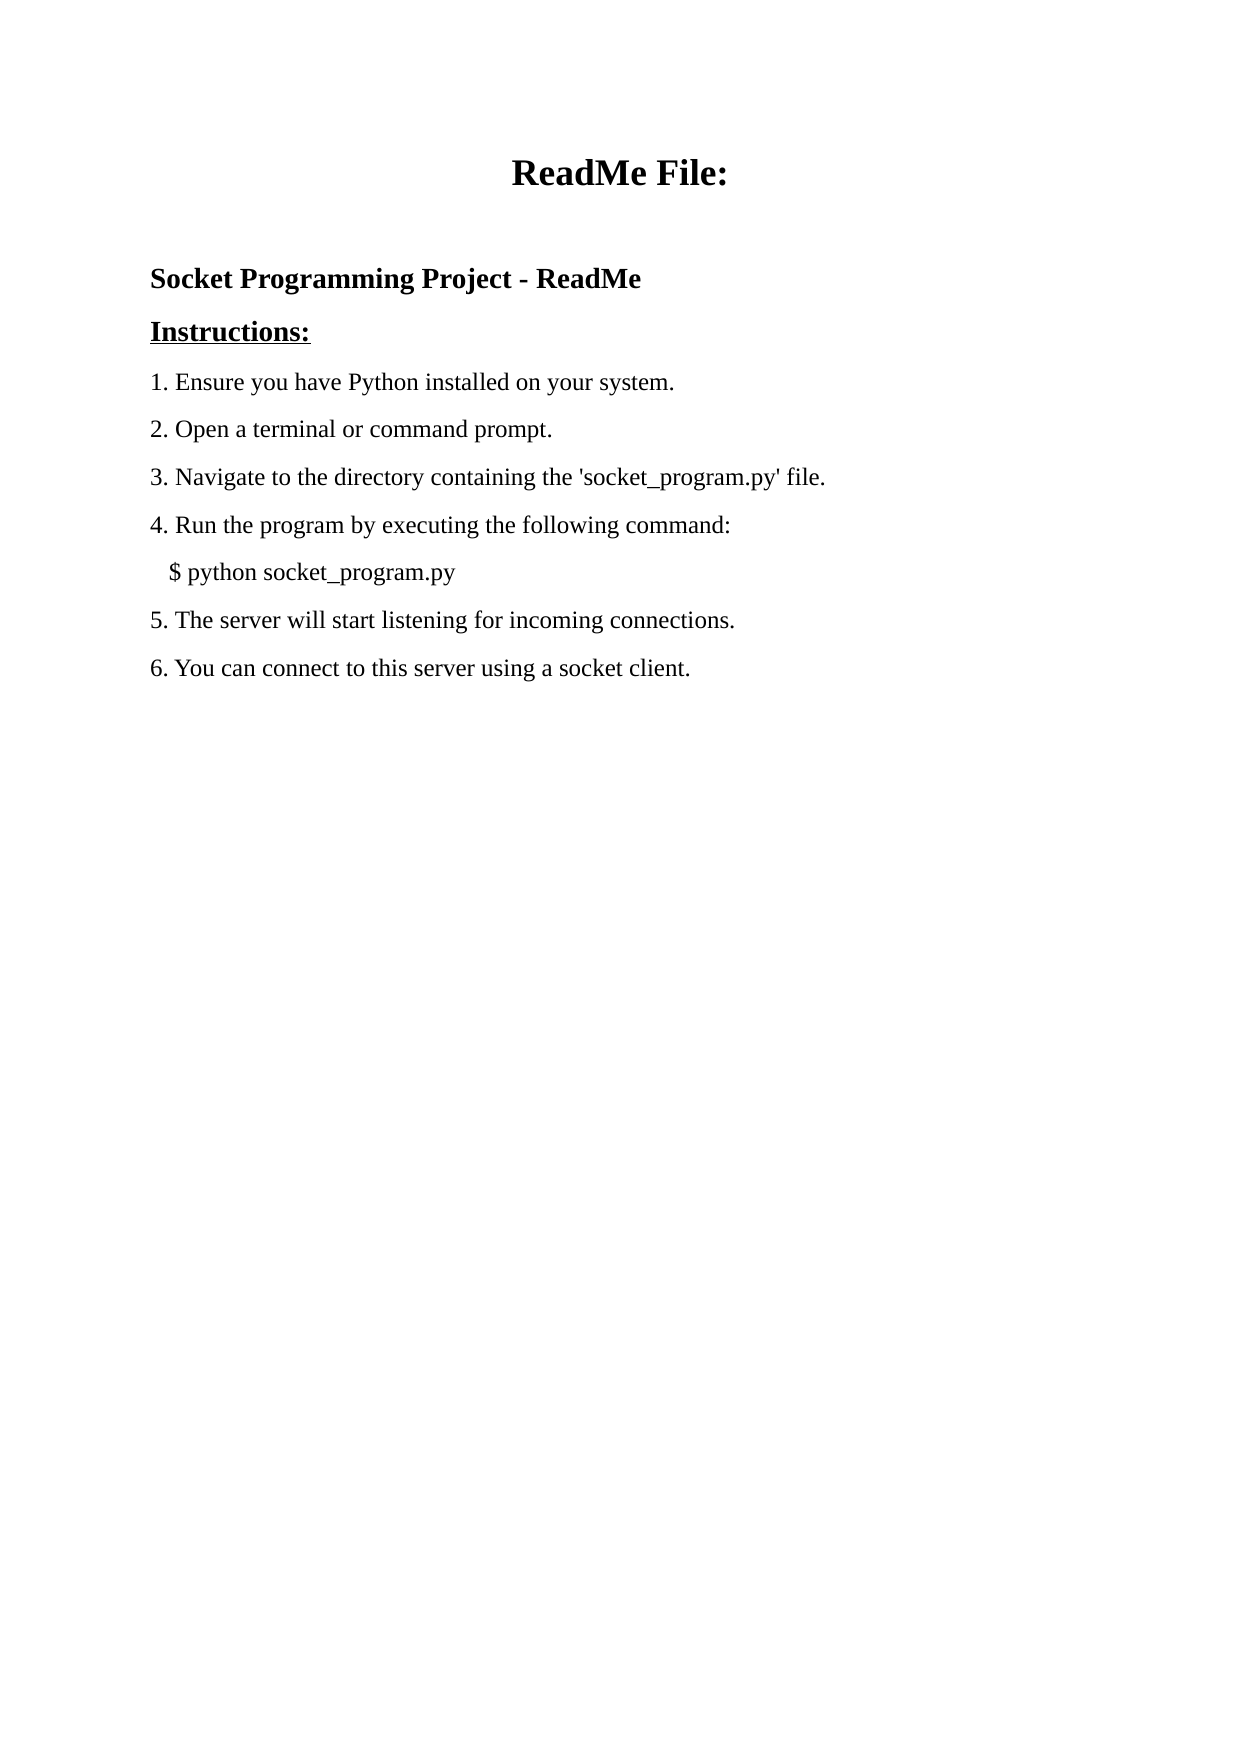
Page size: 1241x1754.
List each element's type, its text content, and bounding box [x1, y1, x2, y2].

text 5. The server will start listening for incoming connections. [150, 605, 1090, 634]
text Socket Programming Project - ReadMe [150, 261, 1090, 294]
text 3. Navigate to the directory containing the 'socket_program.py' file. [150, 462, 1090, 491]
text $ python socket_program.py [150, 557, 1090, 586]
text 6. You can connect to this server using a socket client. [150, 653, 1090, 682]
text Instructions: [150, 314, 1090, 347]
text 4. Run the program by executing the following command: [150, 510, 1090, 538]
text 1. Ensure you have Python installed on your system. [150, 367, 1090, 395]
text 2. Open a terminal or command prompt. [150, 414, 1090, 443]
text ReadMe File: [150, 150, 1090, 193]
